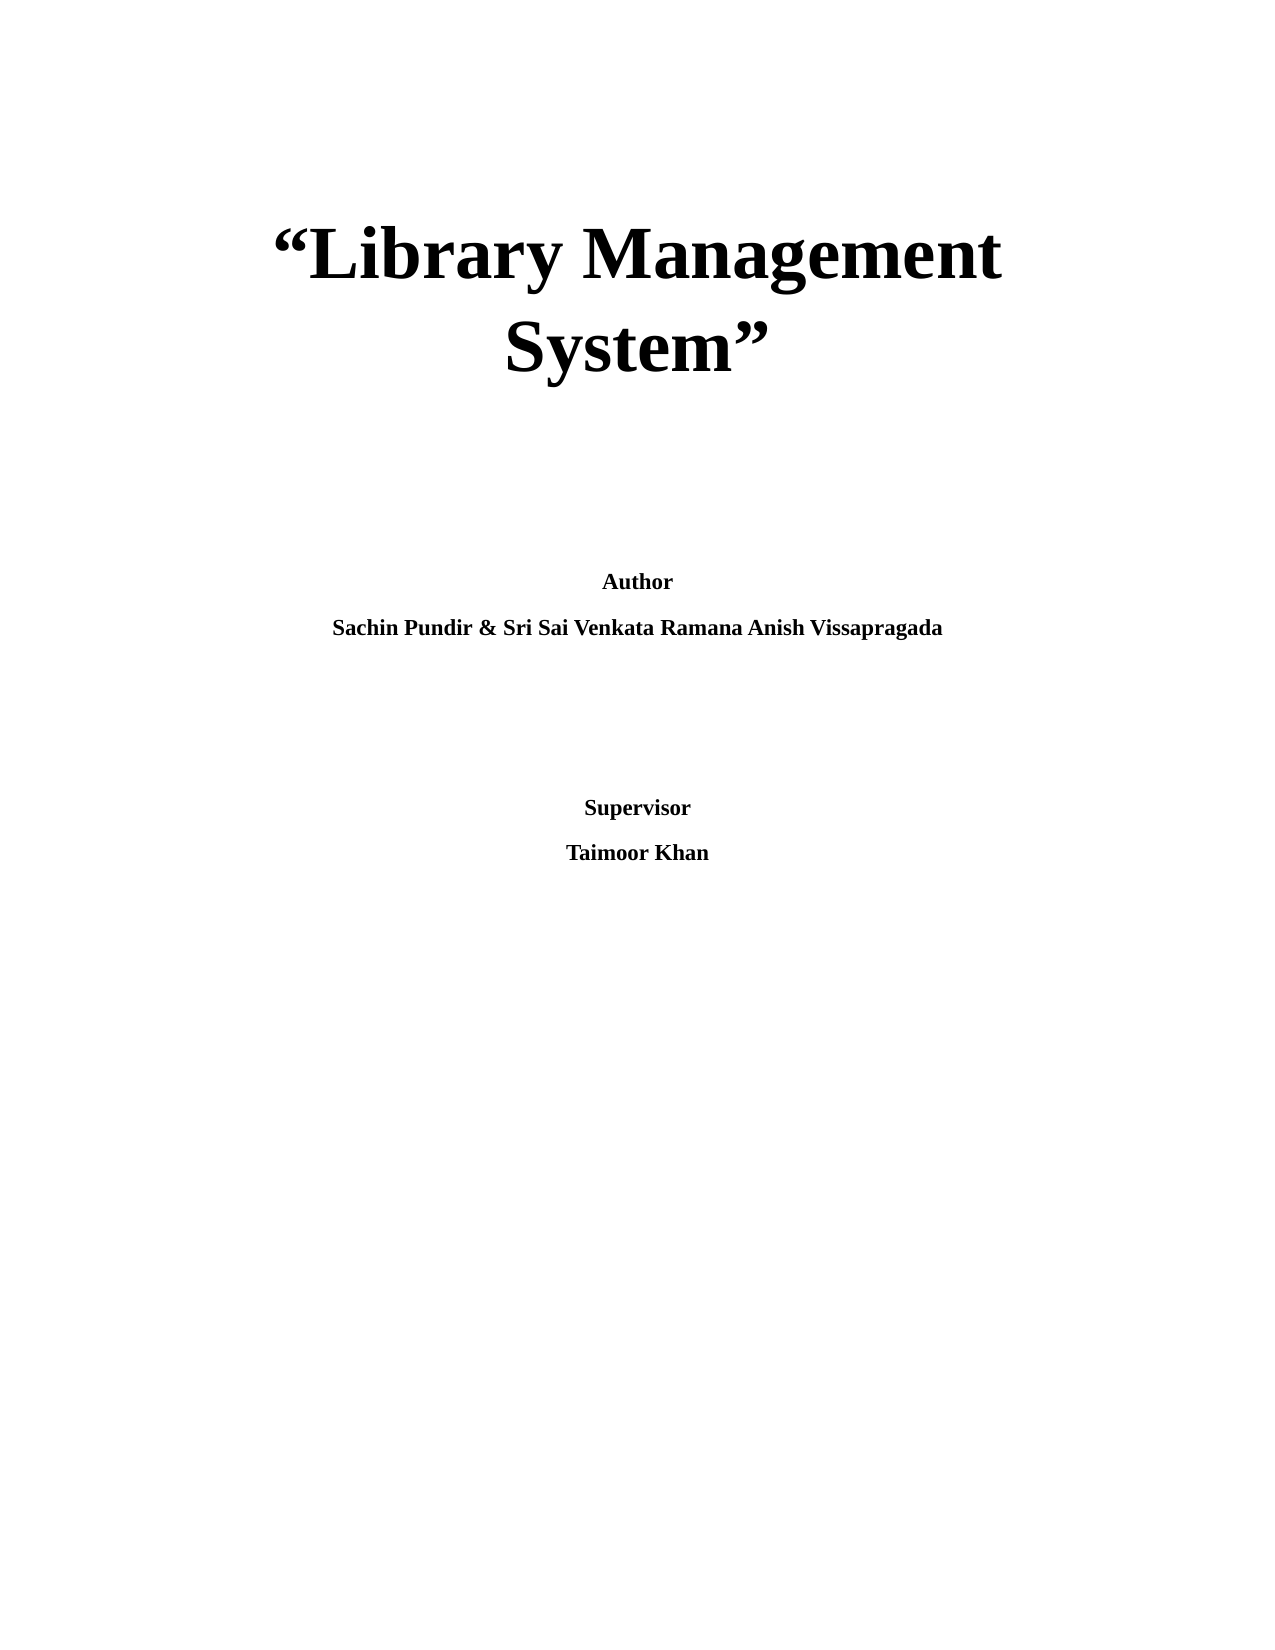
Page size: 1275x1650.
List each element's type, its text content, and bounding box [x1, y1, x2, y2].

text Supervisor [150, 794, 1125, 820]
text Taimoor Khan [150, 839, 1125, 865]
text Sachin Pundir & Sri Sai Venkata Ramana Anish Vissapragada [150, 613, 1125, 640]
text “Library Management System” [150, 208, 1125, 387]
text Author [150, 568, 1125, 595]
